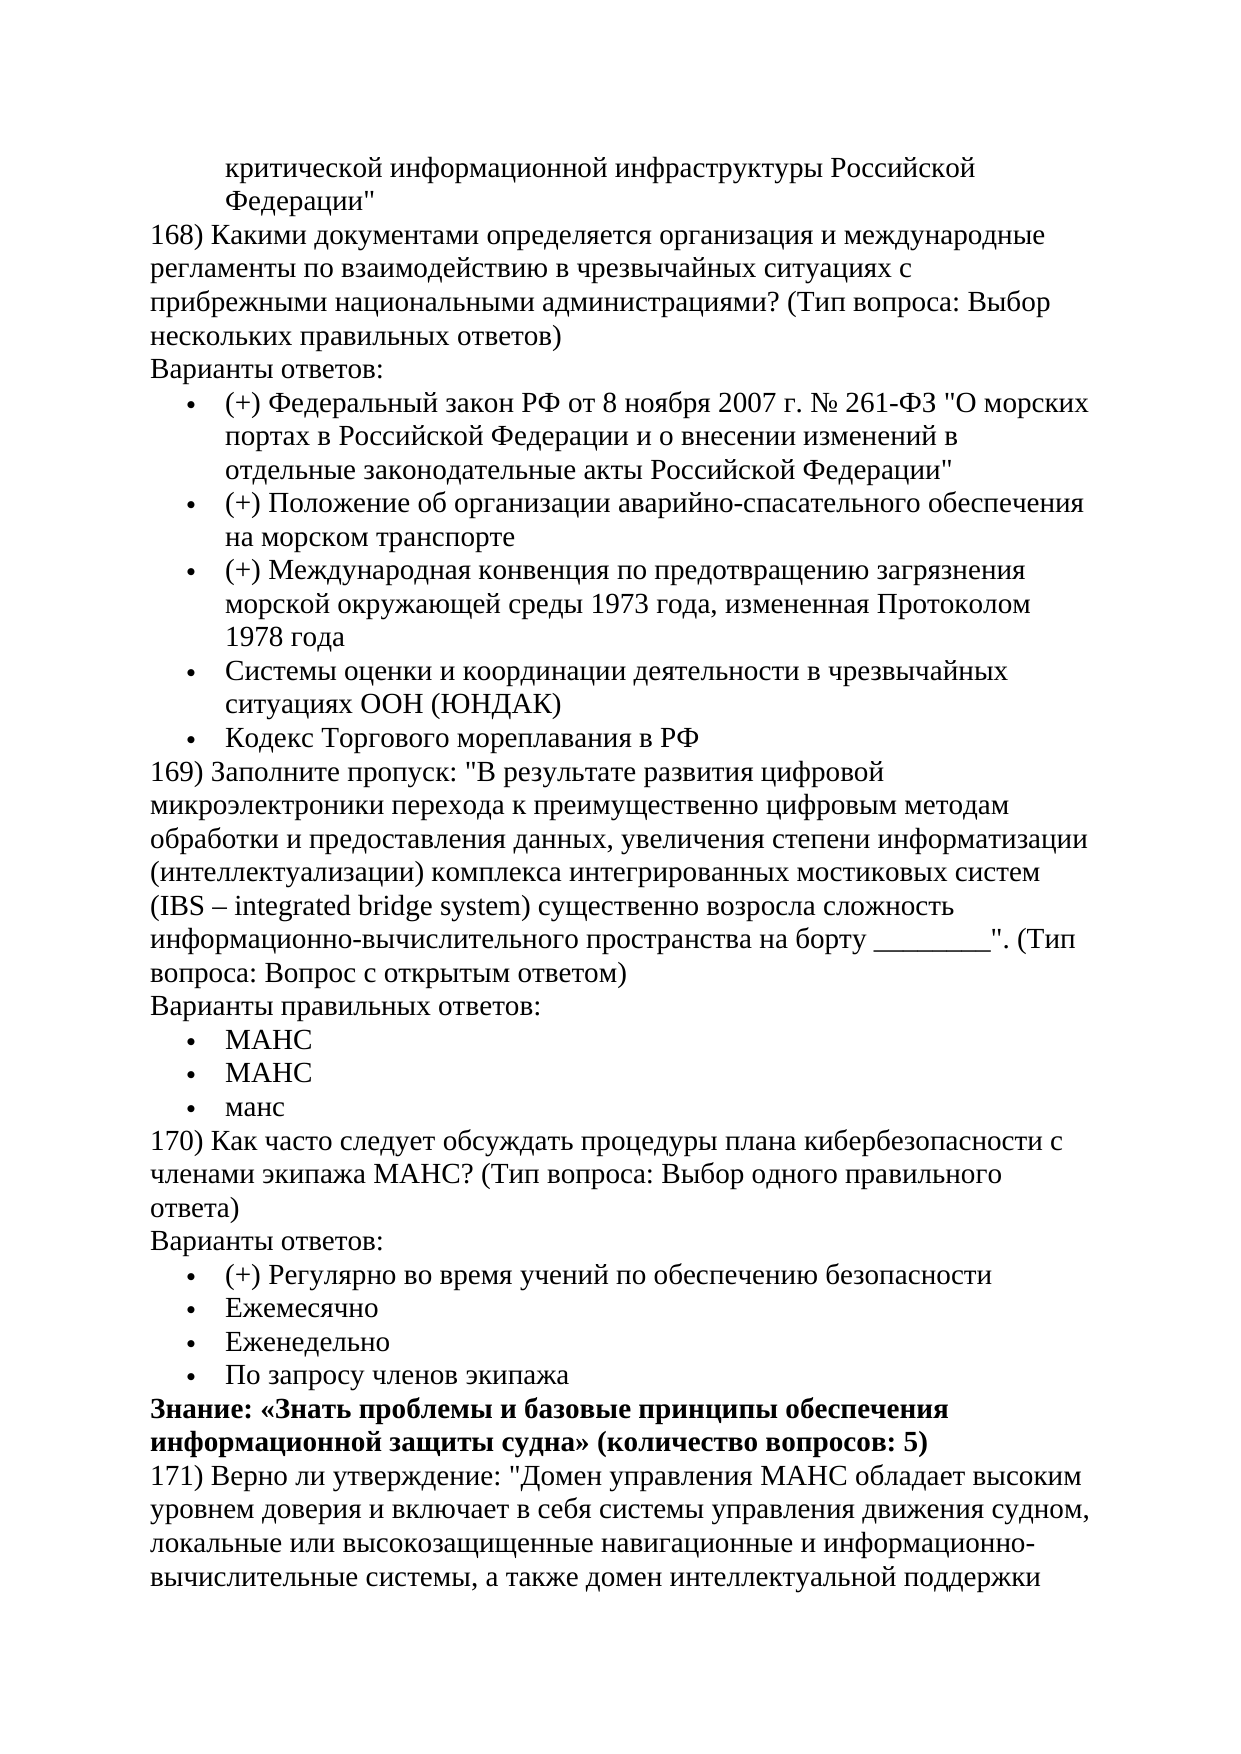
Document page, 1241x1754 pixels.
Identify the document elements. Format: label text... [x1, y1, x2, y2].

list По запросу членов экипажа [187, 1357, 1090, 1391]
text Варианты правильных ответов: [150, 988, 1090, 1022]
list (+) Федеральный закон РФ от 8 ноября 2007 г. № 261-ФЗ "О морских портах в Российской Федерации и о внесении изменений в отдельные законодательные акты Российской Федерации" [187, 385, 1090, 485]
list (+) Регулярно во время учений по обеспечению безопасности [187, 1257, 1090, 1290]
text 168) Какими документами определяется организация и международные регламенты по взаимодействию в чрезвычайных ситуациях с прибрежными национальными администрациями? (Тип вопроса: Выбор нескольких правильных ответов) [150, 217, 1090, 351]
text Варианты ответов: [150, 1223, 1090, 1257]
list (+) Международная конвенция по предотвращению загрязнения морской окружающей среды 1973 года, измененная Протоколом 1978 года [187, 552, 1090, 653]
list Ежемесячно [187, 1290, 1090, 1324]
list Кодекс Торгового мореплавания в РФ [187, 720, 1090, 754]
list МАНС [187, 1022, 1090, 1056]
list Еженедельно [187, 1324, 1090, 1357]
text 169) Заполните пропуск: "В результате развития цифровой микроэлектроники перехода к преимущественно цифровым методам обработки и предоставления данных, увеличения степени информатизации (интеллектуализации) комплекса интегрированных мостиковых систем (IBS – integrated bridge system) существенно возросла сложность информационно-вычислительного пространства на борту ________". (Тип вопроса: Вопрос с открытым ответом) [150, 754, 1090, 988]
list манс [187, 1089, 1090, 1123]
list МАНС [187, 1056, 1090, 1089]
text Знание: «Знать проблемы и базовые принципы обеспечения информационной защиты судна» (количество вопросов: 5) [150, 1391, 1090, 1458]
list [187, 150, 1090, 217]
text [150, 1458, 1090, 1592]
list Системы оценки и координации деятельности в чрезвычайных ситуациях ООН (ЮНДАК) [187, 653, 1090, 720]
text 170) Как часто следует обсуждать процедуры плана кибербезопасности с членами экипажа МАНС? (Тип вопроса: Выбор одного правильного ответа) [150, 1123, 1090, 1223]
text Варианты ответов: [150, 351, 1090, 385]
list (+) Положение об организации аварийно-спасательного обеспечения на морском транспорте [187, 485, 1090, 552]
